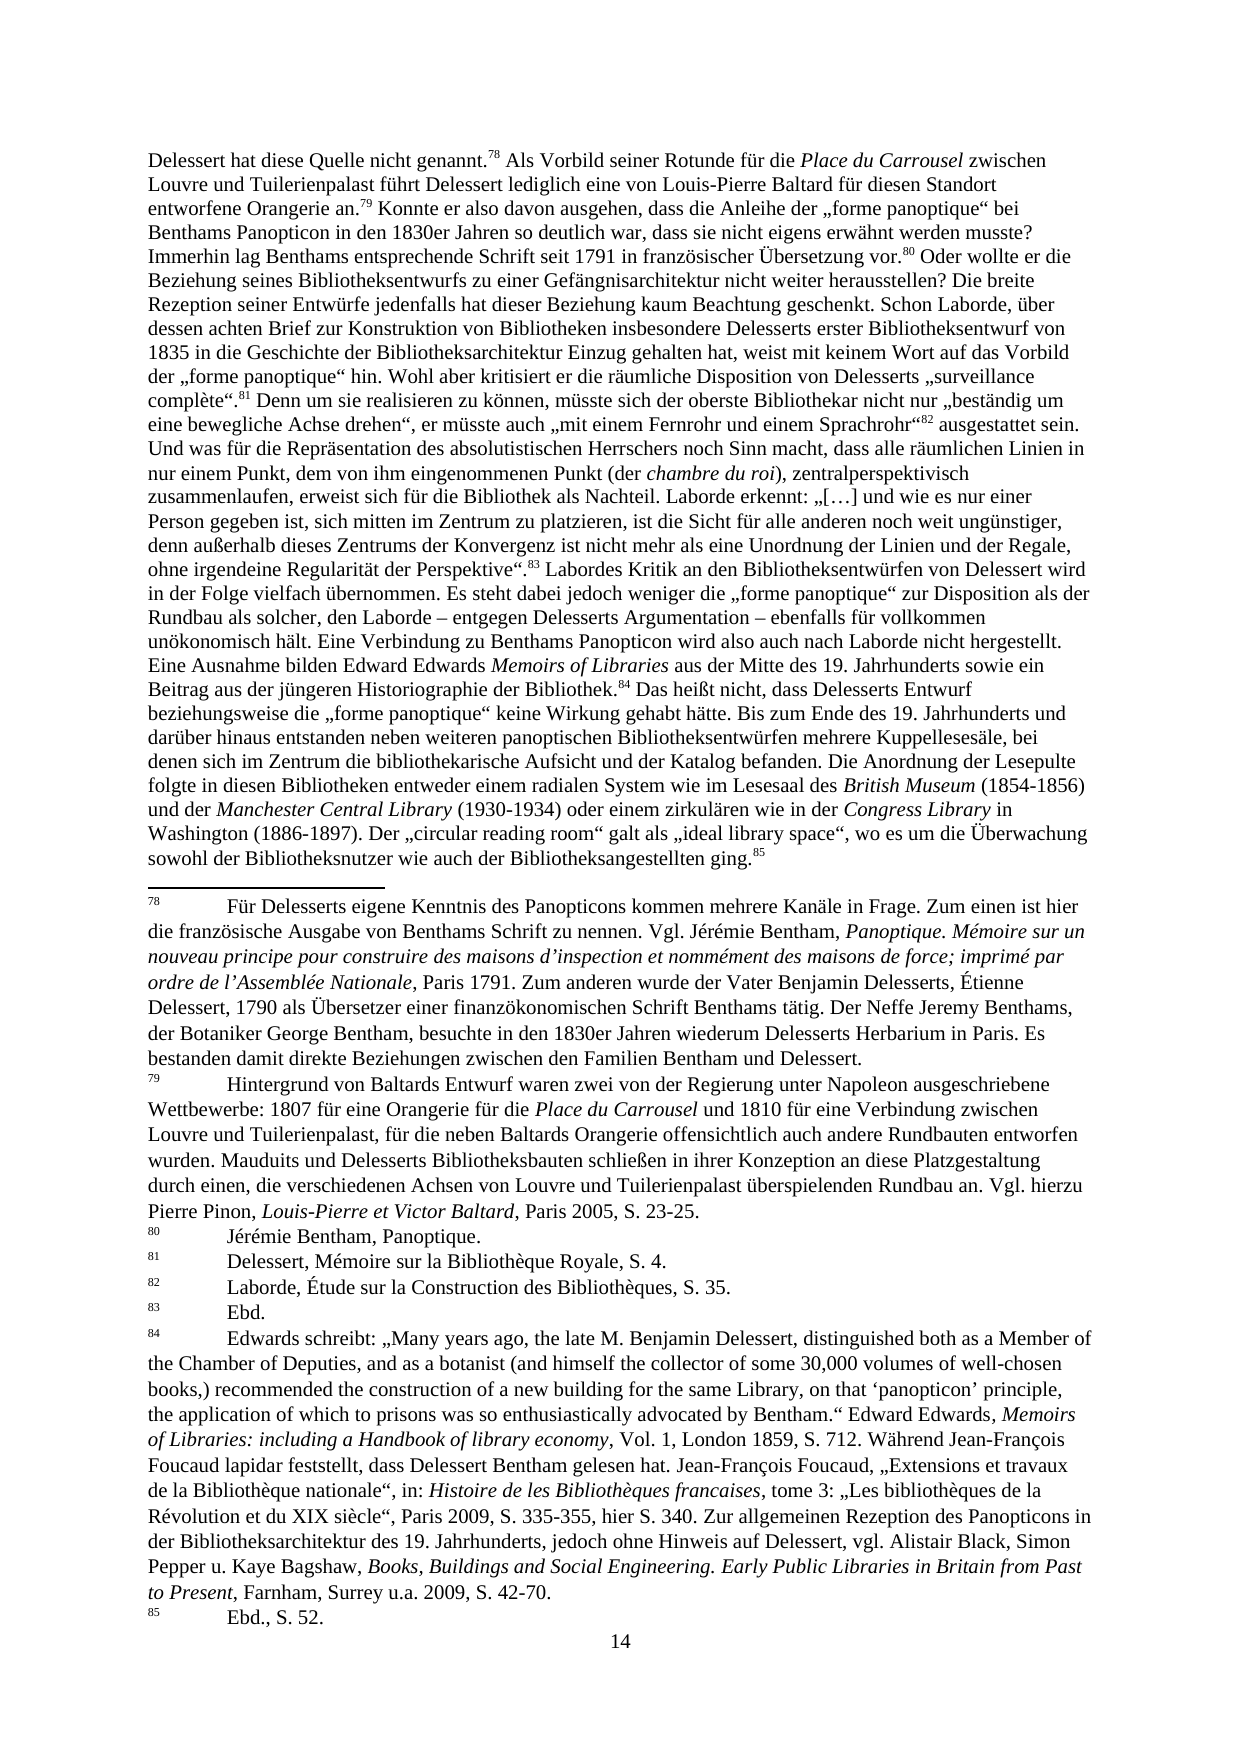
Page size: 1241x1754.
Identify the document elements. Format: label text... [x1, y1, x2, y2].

text Delessert hat diese Quelle nicht genannt. Als Vorbild seiner Rotunde für die Place du Carrousel zwischen Louvre und Tuilerienpalast führt Delessert lediglich eine von Louis-Pierre Baltard für diesen Standort entworfene Orangerie an. Konnte er also davon ausgehen, dass die Anleihe der „forme panoptique“ bei Benthams Panopticon in den 1830er Jahren so deutlich war, dass sie nicht eigens erwähnt werden musste? Immerhin lag Benthams entsprechende Schrift seit 1791 in französischer Übersetzung vor. Oder wollte er die Beziehung seines Bibliotheksentwurfs zu einer Gefängnisarchitektur nicht weiter herausstellen? Die breite Rezeption seiner Entwürfe jedenfalls hat dieser Beziehung kaum Beachtung geschenkt. Schon Laborde, über dessen achten Brief zur Konstruktion von Bibliotheken insbesondere Delesserts erster Bibliotheksentwurf von 1835 in die Geschichte der Bibliotheksarchitektur Einzug gehalten hat, weist mit keinem Wort auf das Vorbild der „forme panoptique“ hin. Wohl aber kritisiert er die räumliche Disposition von Delesserts „surveillance complète“. Denn um sie realisieren zu können, müsste sich der oberste Bibliothekar nicht nur „beständig um eine bewegliche Achse drehen“, er müsste auch „mit einem Fernrohr und einem Sprachrohr“ ausgestattet sein. Und was für die Repräsentation des absolutistischen Herrschers noch Sinn macht, dass alle räumlichen Linien in nur einem Punkt, dem von ihm eingenommenen Punkt (der chambre du roi), zentralperspektivisch zusammenlaufen, erweist sich für die Bibliothek als Nachteil. Laborde erkennt: „[…] und wie es nur einer Person gegeben ist, sich mitten im Zentrum zu platzieren, ist die Sicht für alle anderen noch weit ungünstiger, denn außerhalb dieses Zentrums der Konvergenz ist nicht mehr als eine Unordnung der Linien und der Regale, ohne irgendeine Regularität der Perspektive“. Labordes Kritik an den Bibliotheksentwürfen von Delessert wird in der Folge vielfach übernommen. Es steht dabei jedoch weniger die „forme panoptique“ zur Disposition als der Rundbau als solcher, den Laborde – entgegen Delesserts Argumentation – ebenfalls für vollkommen unökonomisch hält. Eine Verbindung zu Benthams Panopticon wird also auch nach Laborde nicht hergestellt. Eine Ausnahme bilden Edward Edwards Memoirs of Libraries aus der Mitte des 19. Jahrhunderts sowie ein Beitrag aus der jüngeren Historiographie der Bibliothek. Das heißt nicht, dass Delesserts Entwurf beziehungsweise die „forme panoptique“ keine Wirkung gehabt hätte. Bis zum Ende des 19. Jahrhunderts und darüber hinaus entstanden neben weiteren panoptischen Bibliotheksentwürfen mehrere Kuppellesesäle, bei denen sich im Zentrum die bibliothekarische Aufsicht und der Katalog befanden. Die Anordnung der Lesepulte folgte in diesen Bibliotheken entweder einem radialen System wie im Lesesaal des British Museum (1854-1856) und der Manchester Central Library (1930-1934) oder einem zirkulären wie in der Congress Library in Washington (1886-1897). Der „circular reading room“ galt als „ideal library space“, wo es um die Überwachung sowohl der Bibliotheksnutzer wie auch der Bibliotheksangestellten ging. [148, 148, 1093, 869]
